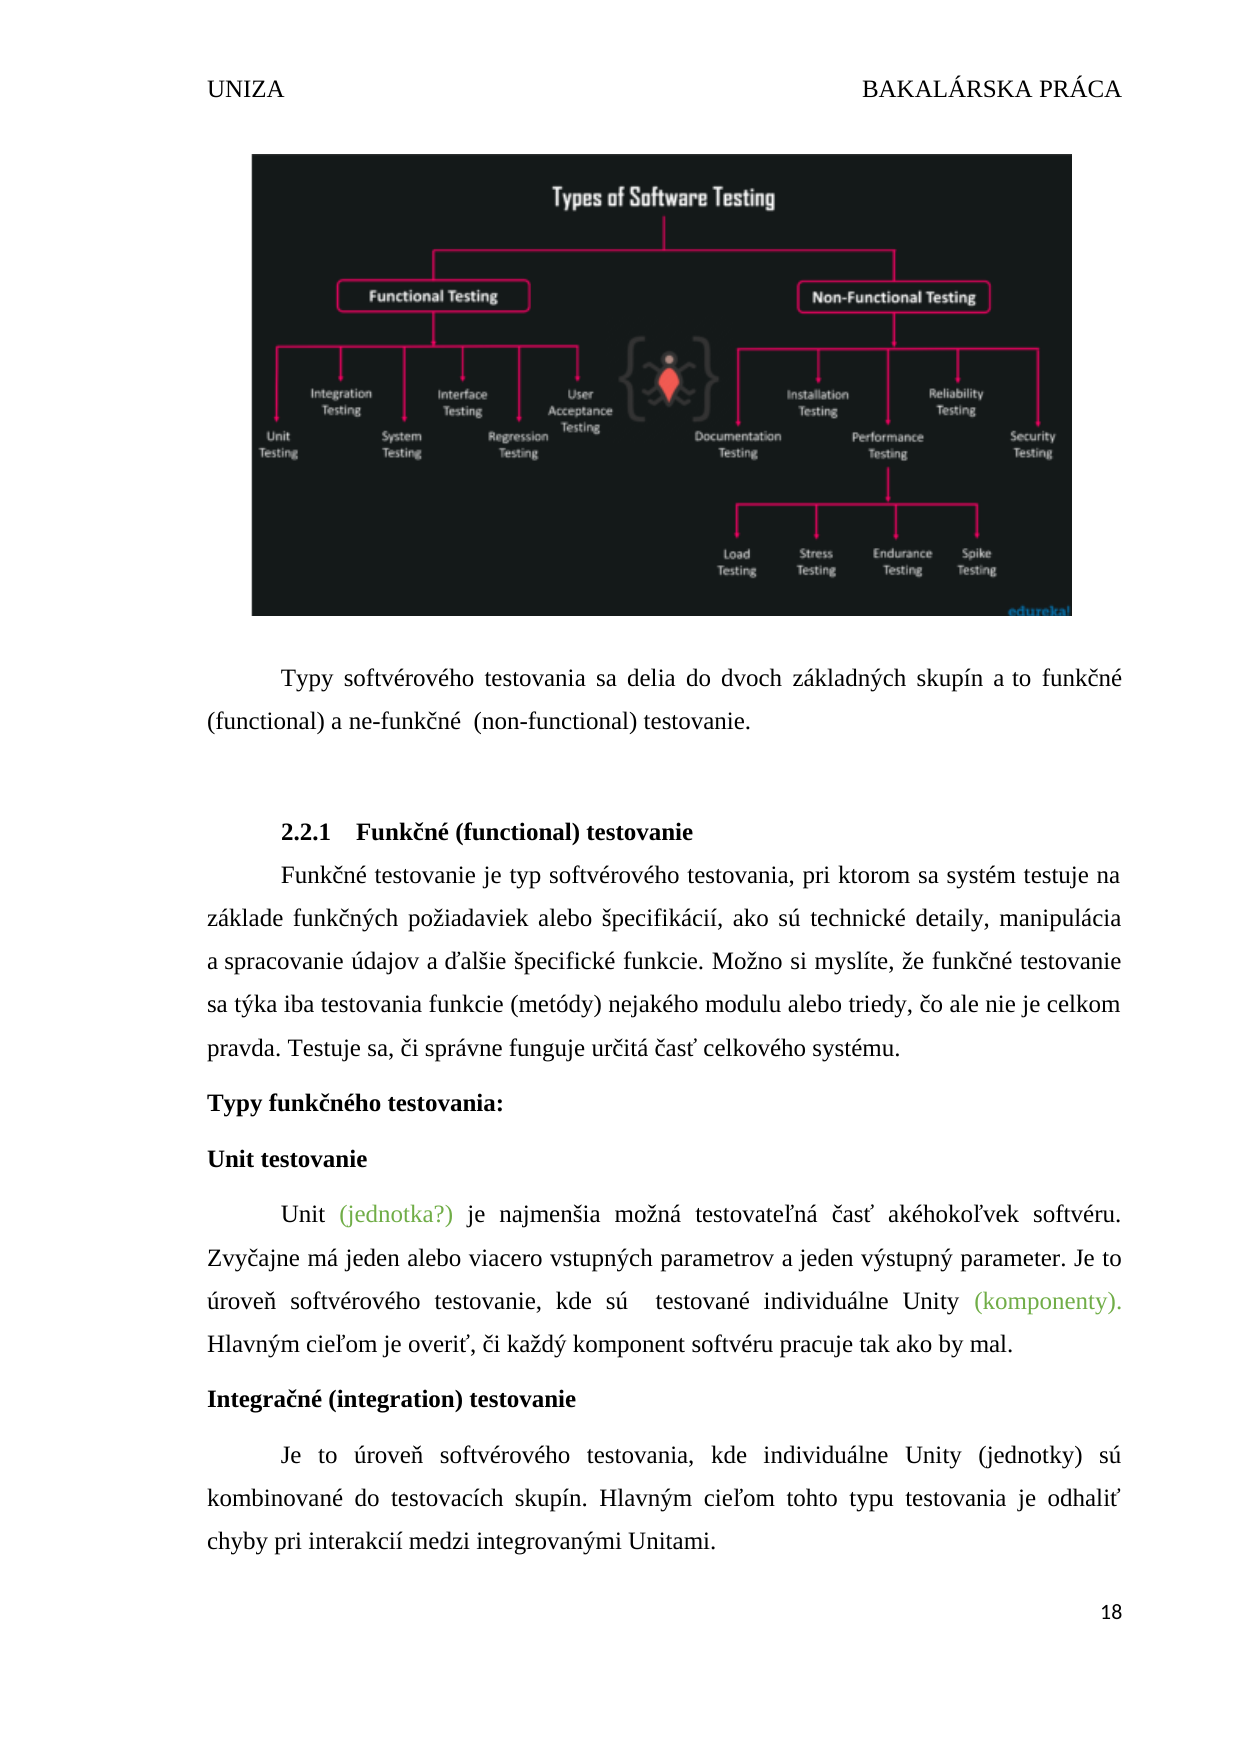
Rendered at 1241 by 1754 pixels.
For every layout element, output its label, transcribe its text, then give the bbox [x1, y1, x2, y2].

text Integračné (integration) testovanie [207, 1384, 1122, 1413]
picture [251, 154, 1074, 616]
subtitle Funkčné (functional) testovanie [281, 817, 1122, 846]
text Typy funkčného testovania: [207, 1088, 1122, 1117]
text Funkčné testovanie je typ softvérového testovania, pri ktorom sa systém testuje na základe funkčných požiadaviek alebo špecifikácií, ako sú technické detaily, manipulácia a spracovanie údajov a ďalšie špecifické funkcie. Možno si myslíte, že funkčné testovanie sa týka iba testovania funkcie (metódy) nejakého modulu alebo triedy, čo ale nie je celkom pravda. Testuje sa, či správne funguje určitá časť celkového systému. [207, 860, 1122, 1061]
text Unit testovanie [207, 1144, 1122, 1173]
text Je to úroveň softvérového testovania, kde individuálne Unity (jednotky) sú kombinované do testovacích skupín. Hlavným cieľom tohto typu testovania je odhaliť chyby pri interakcií medzi integrovanými Unitami. [207, 1440, 1122, 1555]
text Unit (jednotka?) je najmenšia možná testovateľná časť akéhokoľvek softvéru. Zvyčajne má jeden alebo viacero vstupných parametrov a jeden výstupný parameter. Je to úroveň softvérového testovanie, kde sú testované individuálne Unity (komponenty). Hlavným cieľom je overiť, či každý komponent softvéru pracuje tak ako by mal. [207, 1199, 1122, 1358]
